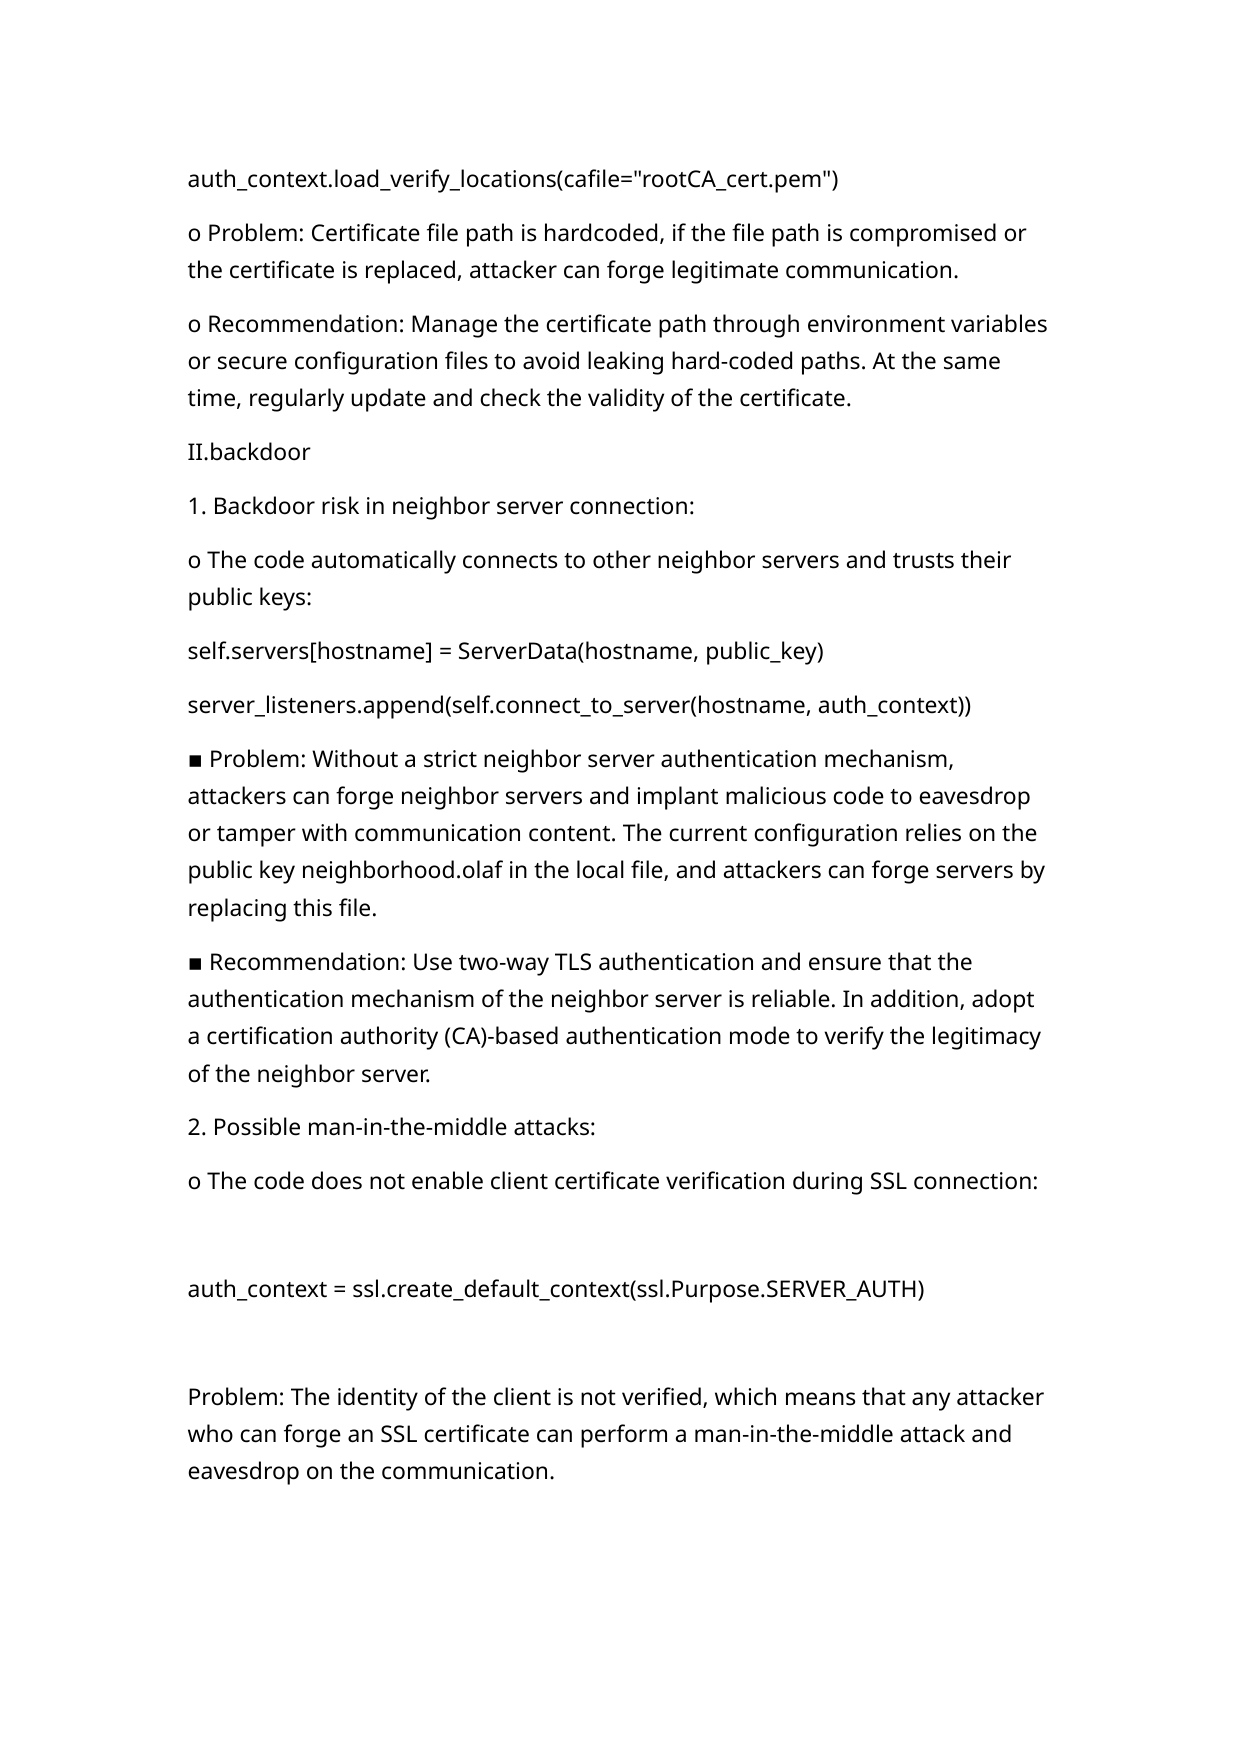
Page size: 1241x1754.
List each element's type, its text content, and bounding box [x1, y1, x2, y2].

text o Problem: Certificate file path is hardcoded, if the file path is compromised or the certificate is replaced, attacker can forge legitimate communication. [187, 216, 1053, 286]
text II.backdoor [187, 435, 1053, 468]
text 1. Backdoor risk in neighbor server connection: [187, 489, 1053, 522]
text auth_context.load_verify_locations(cafile="rootCA_cert.pem") [187, 162, 1053, 194]
text Problem: The identity of the client is not verified, which means that any attacker who can forge an SSL certificate can perform a man-in-the-middle attack and eavesdrop on the communication. [187, 1380, 1053, 1487]
text ▪ Recommendation: Use two-way TLS authentication and ensure that the authentication mechanism of the neighbor server is reliable. In addition, adopt a certification authority (CA)-based authentication mode to verify the legitimacy of the neighbor server. [187, 945, 1053, 1089]
text o The code does not enable client certificate verification during SSL connection: [187, 1164, 1053, 1197]
text o Recommendation: Manage the certificate path through environment variables or secure configuration files to avoid leaking hard-coded paths. At the same time, regularly update and check the validity of the certificate. [187, 307, 1053, 414]
text o The code automatically connects to other neighbor servers and trusts their public keys: [187, 543, 1053, 613]
text auth_context = ssl.create_default_context(ssl.Purpose.SERVER_AUTH) [187, 1272, 1053, 1305]
text 2. Possible man-in-the-middle attacks: [187, 1111, 1053, 1143]
text ▪ Problem: Without a strict neighbor server authentication mechanism, attackers can forge neighbor servers and implant malicious code to eavesdrop or tamper with communication content. The current configuration relies on the public key neighborhood.olaf in the local file, and attackers can forge servers by replacing this file. [187, 742, 1053, 924]
text server_listeners.append(self.connect_to_server(hostname, auth_context)) [187, 688, 1053, 721]
text self.servers[hostname] = ServerData(hostname, public_key) [187, 634, 1053, 667]
